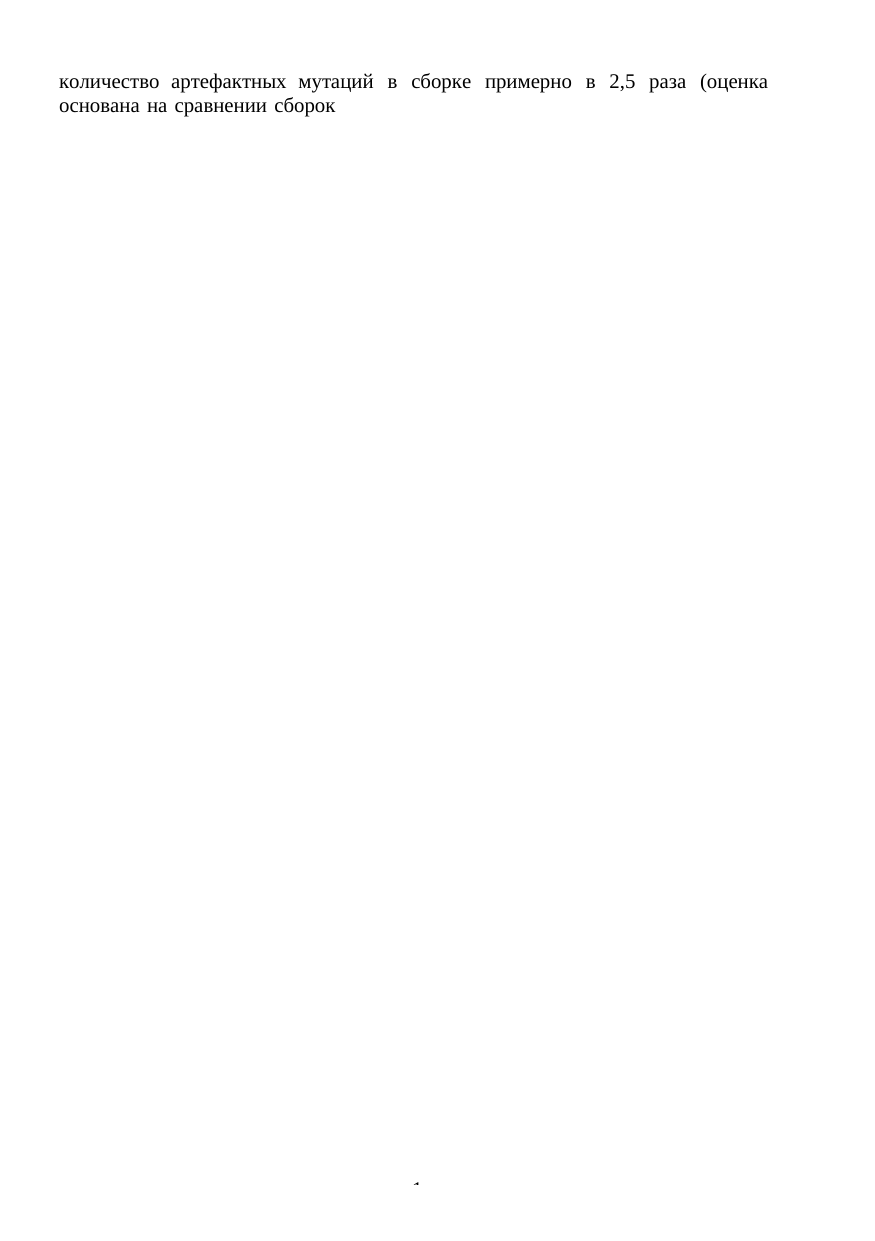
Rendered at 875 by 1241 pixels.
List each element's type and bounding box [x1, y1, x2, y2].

text [59, 69, 768, 117]
